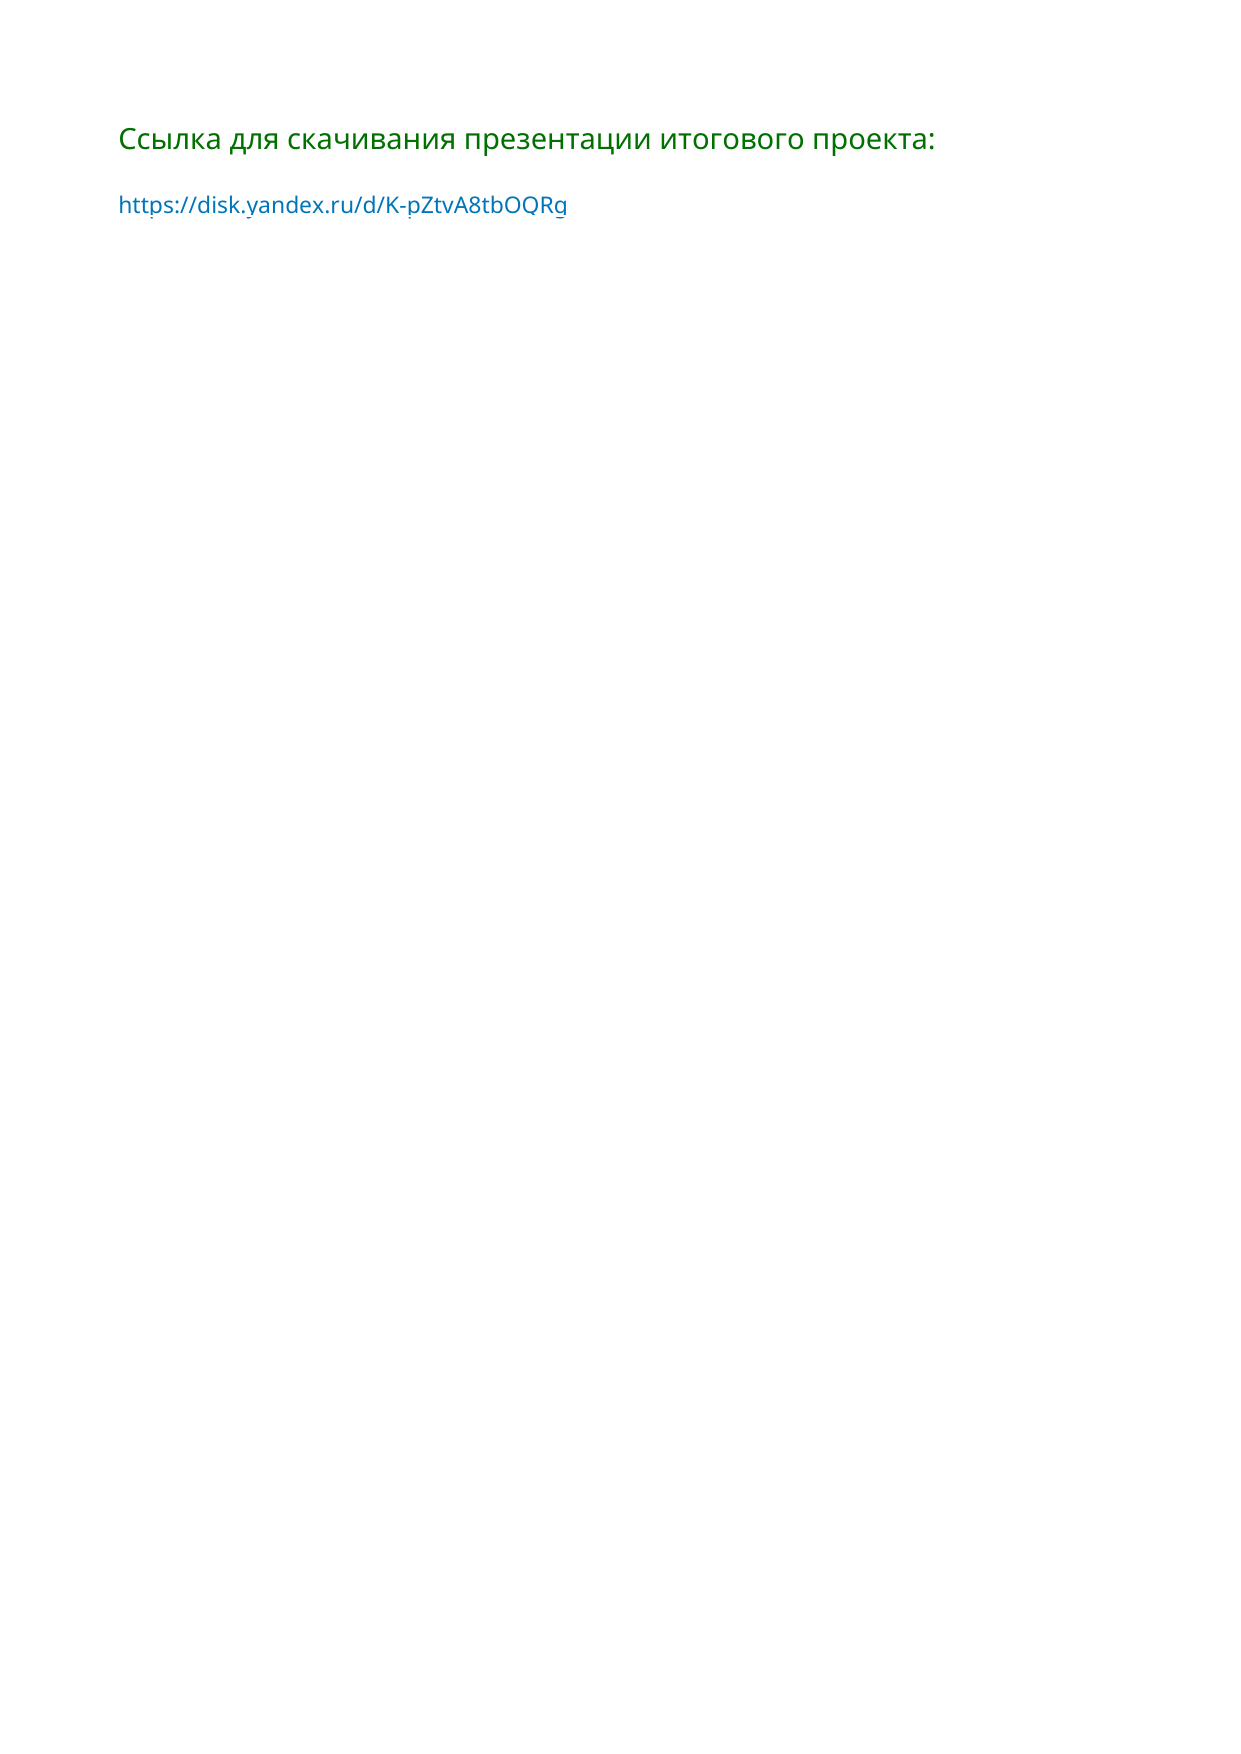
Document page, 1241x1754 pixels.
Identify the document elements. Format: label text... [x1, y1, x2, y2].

text Ссылка для скачивания презентации итогового проекта: [118, 118, 1122, 158]
text https://disk.yandex.ru/d/K-pZtvA8tbOQRg [118, 189, 1122, 220]
